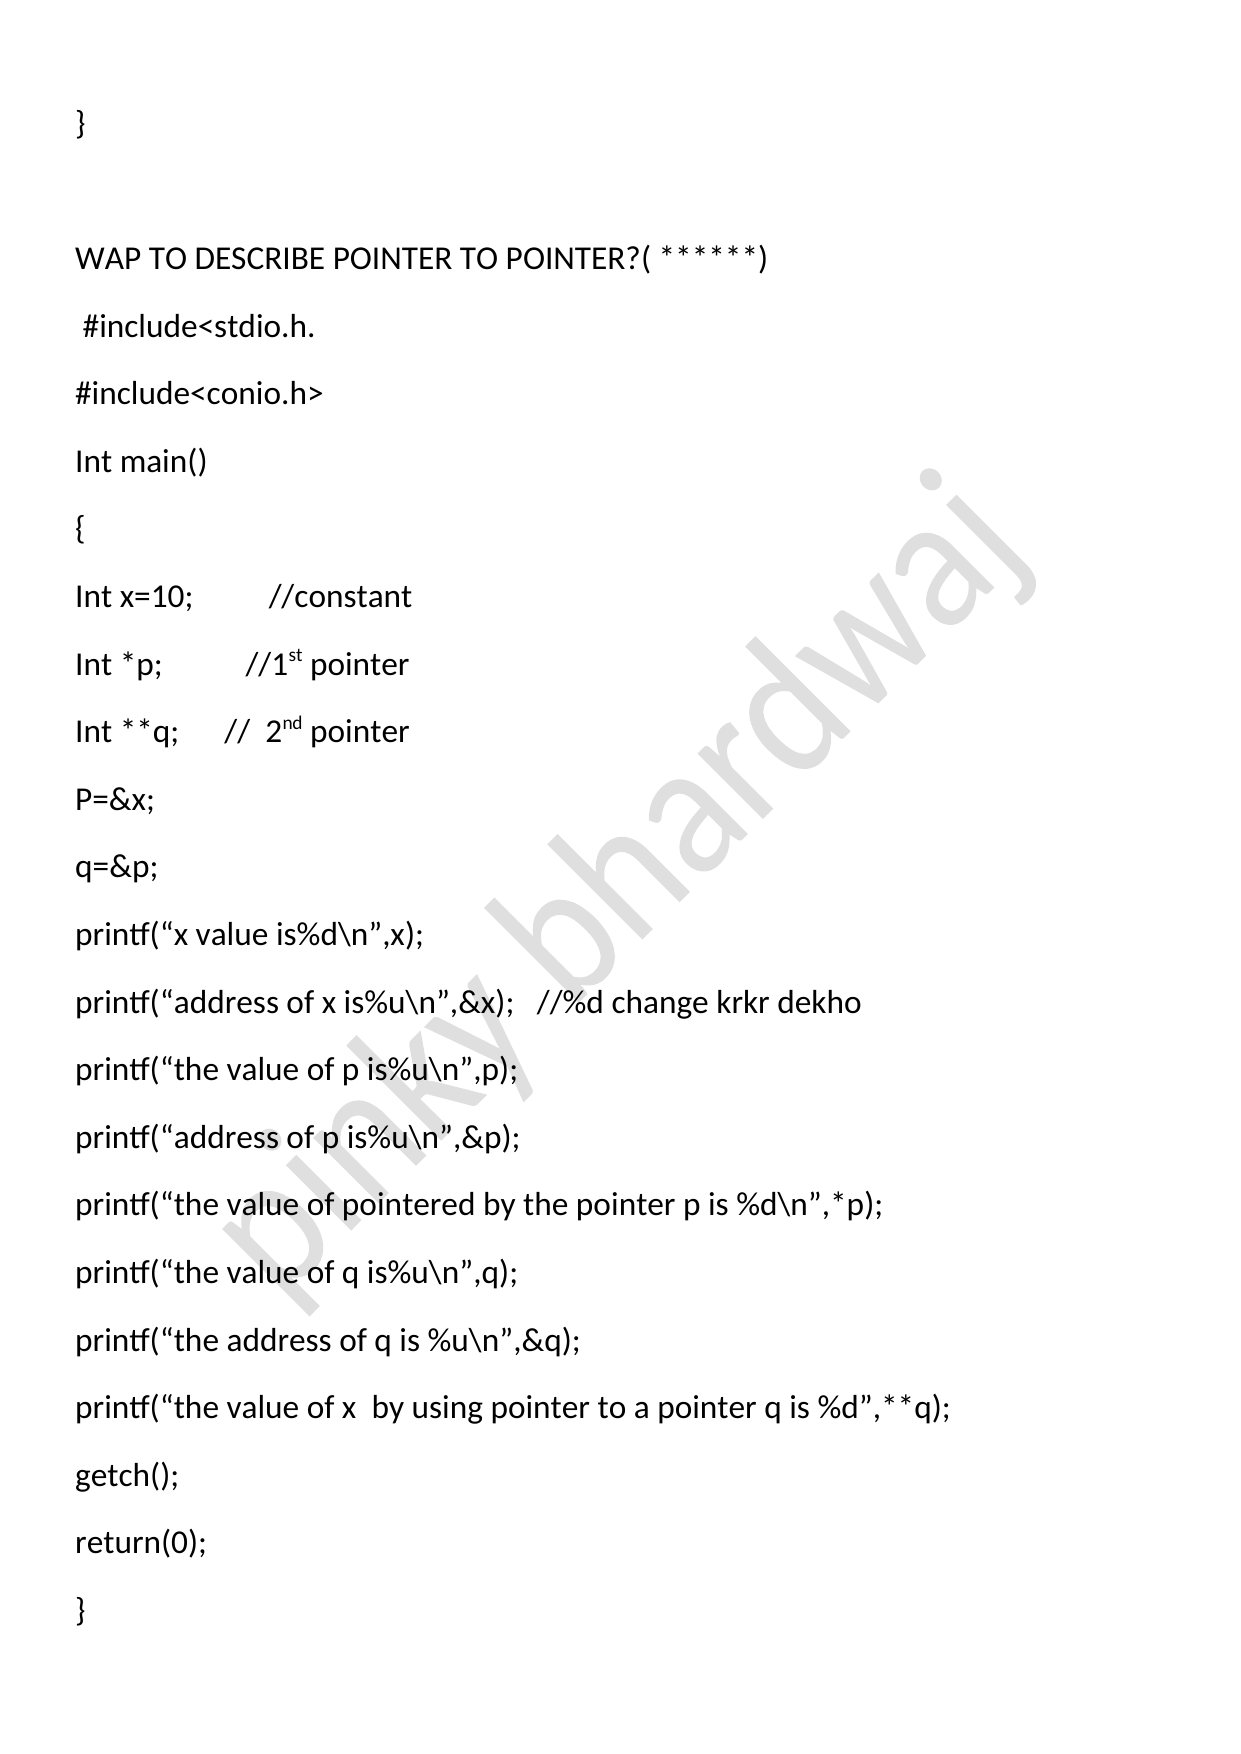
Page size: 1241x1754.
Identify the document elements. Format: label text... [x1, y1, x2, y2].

text Int x=10; //constant [75, 575, 1165, 616]
text Int main() [75, 440, 1165, 481]
text #include<stdio.h. [75, 304, 1165, 345]
text q=&p; [75, 845, 1165, 886]
text printf(“the value of q is%u\n”,q); [75, 1251, 1165, 1292]
text Int *p; //1st pointer [75, 643, 1165, 683]
text } [75, 1589, 1165, 1630]
text printf(“address of p is%u\n”,&p); [75, 1116, 1165, 1157]
text P=&x; [75, 778, 1165, 818]
text printf(“x value is%d\n”,x); [75, 913, 1165, 954]
text printf(“the address of q is %u\n”,&q); [75, 1319, 1165, 1359]
text #include<conio.h> [75, 372, 1165, 413]
text { [75, 507, 1165, 548]
text printf(“the value of x by using pointer to a pointer q is %d”,**q); [75, 1386, 1165, 1427]
text Int **q; // 2nd pointer [75, 710, 1165, 751]
text getch(); [75, 1454, 1165, 1494]
text return(0); [75, 1521, 1165, 1562]
text printf(“the value of pointered by the pointer p is %d\n”,*p); [75, 1183, 1165, 1224]
text printf(“address of x is%u\n”,&x); //%d change krkr dekho [75, 981, 1165, 1021]
text WAP TO DESCRIBE POINTER TO POINTER?( ******) [75, 237, 1165, 278]
text } [75, 102, 1165, 142]
text printf(“the value of p is%u\n”,p); [75, 1048, 1165, 1089]
